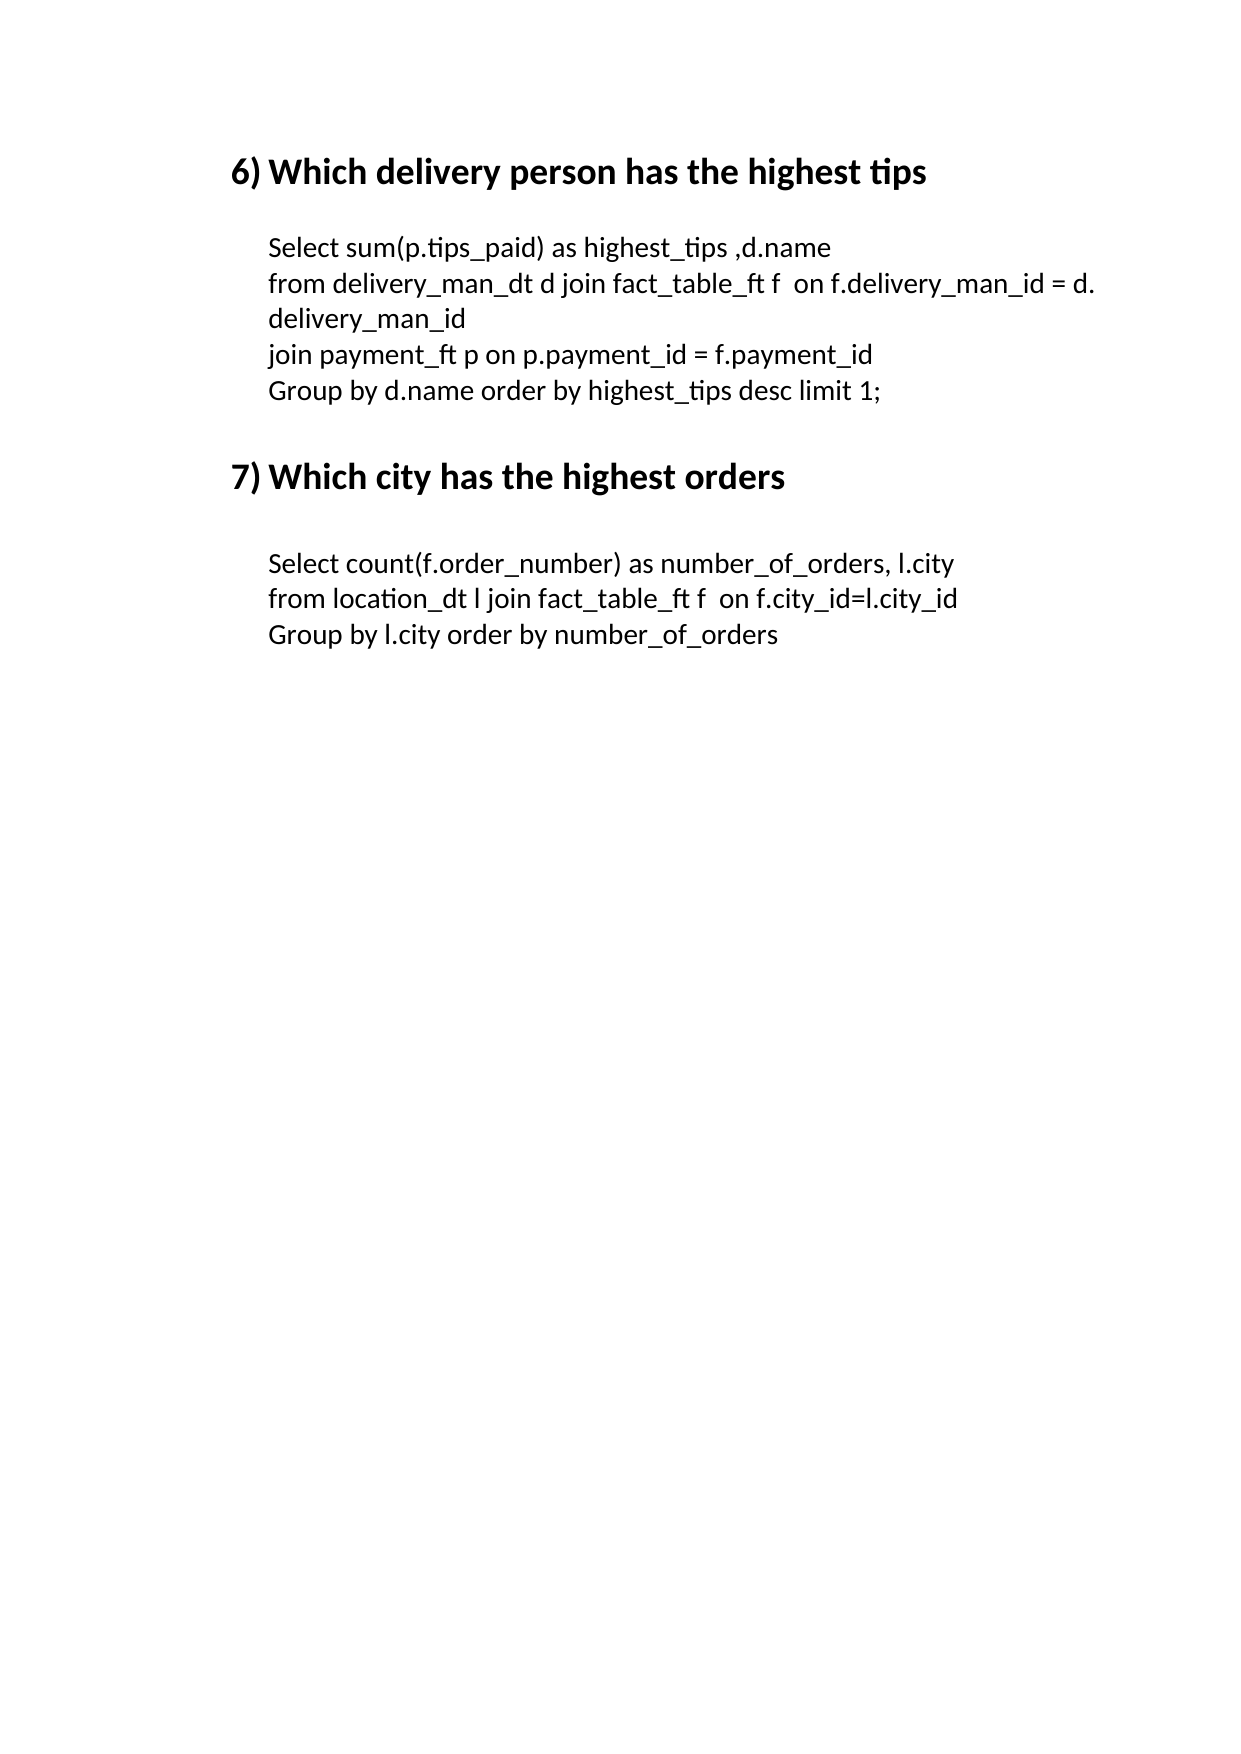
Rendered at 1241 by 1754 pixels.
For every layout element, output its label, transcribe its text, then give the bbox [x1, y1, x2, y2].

list from delivery_man_dt d join fact_table_ft f on f.delivery_man_id = d. delivery_man_id [268, 265, 1122, 336]
list join payment_ft p on p.payment_id = f.payment_id [268, 336, 1122, 372]
list Select count(f.order_number) as number_of_orders, l.city [268, 545, 1122, 580]
list Group by l.city order by number_of_orders [268, 616, 1122, 652]
list from location_dt l join fact_table_ft f on f.city_id=l.city_id [268, 580, 1122, 616]
list Which delivery person has the highest tips [231, 148, 1122, 193]
list Which city has the highest orders [231, 453, 1122, 499]
list Group by d.name order by highest_tips desc limit 1; [268, 372, 1122, 407]
list Select sum(p.tips_paid) as highest_tips ,d.name [268, 229, 1122, 265]
